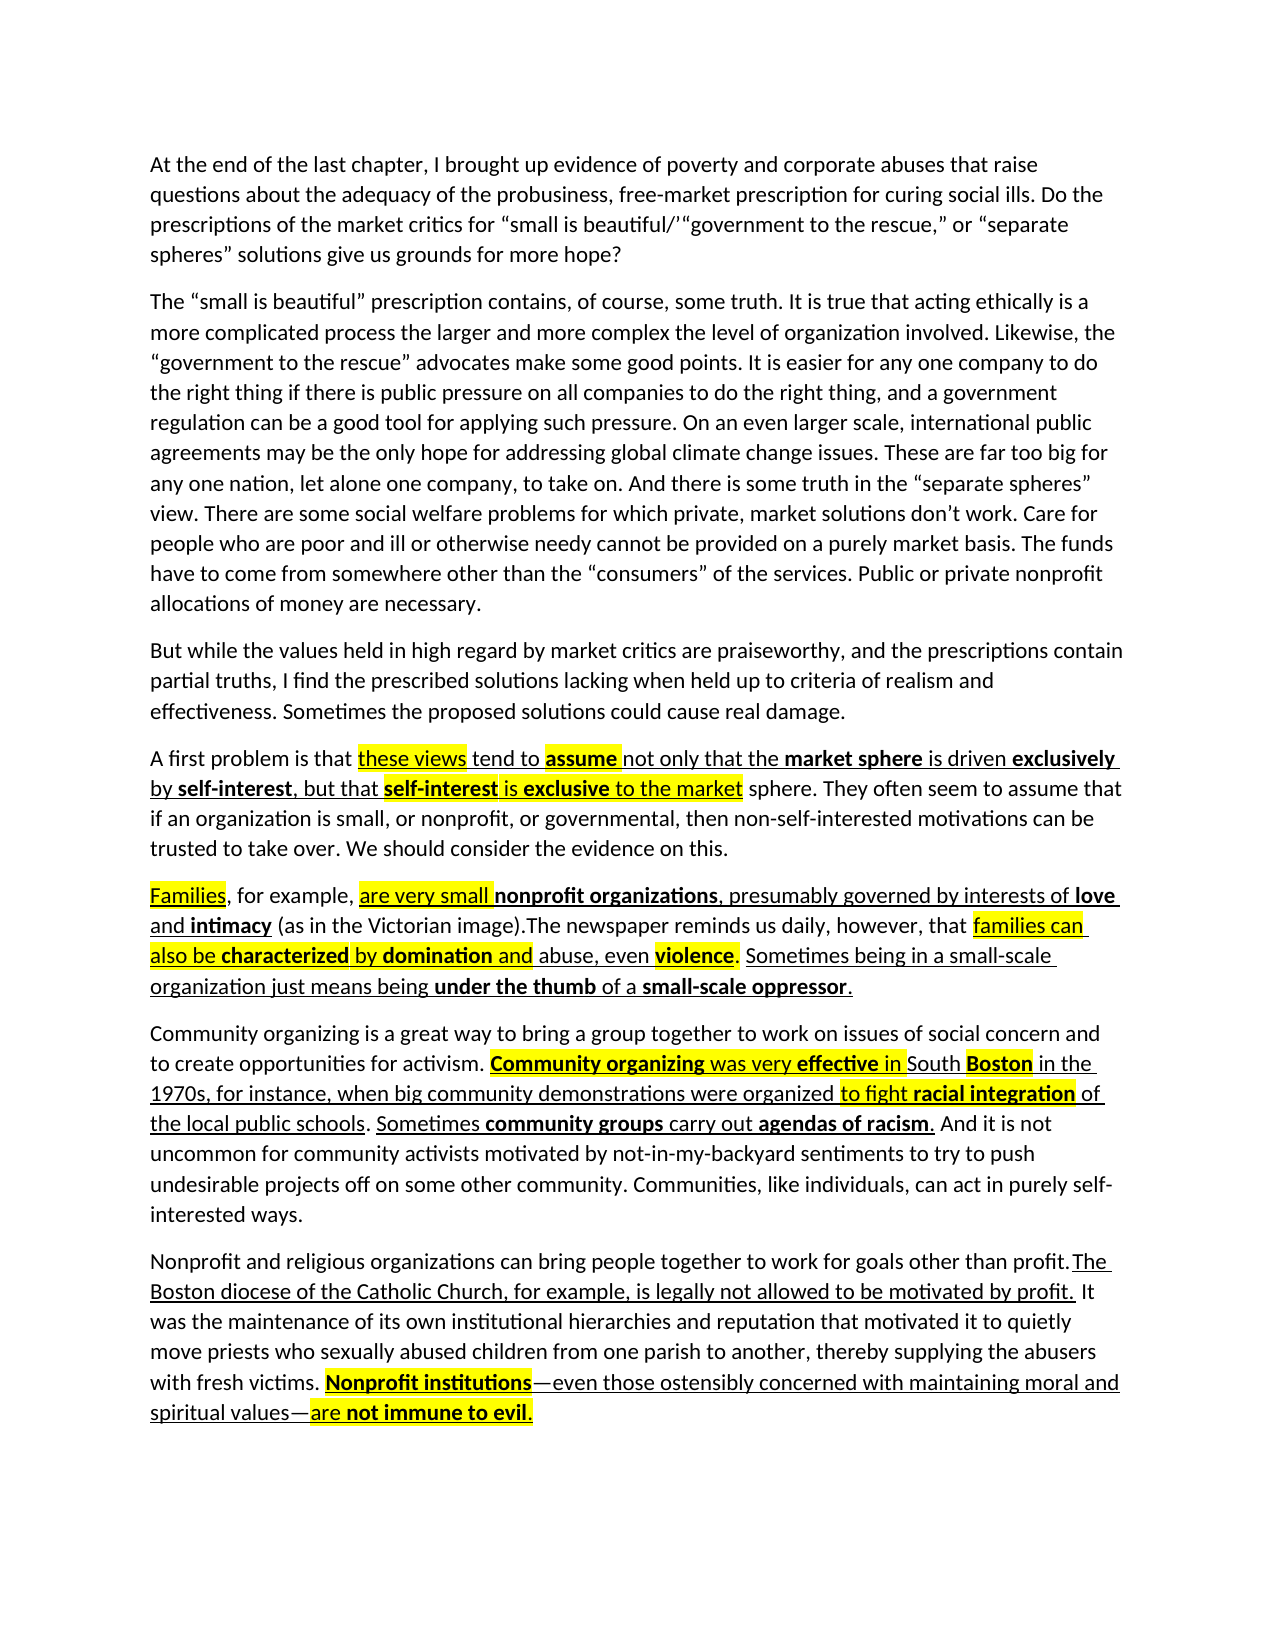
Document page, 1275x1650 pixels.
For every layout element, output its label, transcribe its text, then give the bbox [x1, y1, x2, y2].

text But while the values held in high regard by market critics are praiseworthy, and the prescriptions contain partial truths, I find the prescribed solutions lacking when held up to criteria of realism and effectiveness. Sometimes the proposed solutions could cause real damage. [150, 636, 1125, 725]
text Nonprofit and religious organizations can bring people together to work for goals other than profit.The Boston diocese of the Catholic Church, for example, is legally not allowed to be motivated by profit. It was the maintenance of its own institutional hierarchies and reputation that motivated it to quietly move priests who sexually abused children from one parish to another, thereby supplying the abusers with fresh victims. Nonprofit institutions—even those ostensibly concerned with maintaining moral and spiritual values—are not immune to evil. [150, 1247, 1125, 1426]
text Families, for example, are very small nonprofit organizations, presumably governed by interests of love and intimacy (as in the Victorian image).The newspaper reminds us daily, however, that families can also be characterized by domination and abuse, even violence. Sometimes being in a small-scale organization just means being under the thumb of a small-scale oppressor. [150, 881, 1125, 1000]
text The “small is beautiful” prescription contains, of course, some truth. It is true that acting ethically is a more complicated process the larger and more complex the level of organization involved. Likewise, the “government to the rescue” advocates make some good points. It is easier for any one company to do the right thing if there is public pressure on all companies to do the right thing, and a government regulation can be a good tool for applying such pressure. On an even larger scale, international public agreements may be the only hope for addressing global climate change issues. These are far too big for any one nation, let alone one company, to take on. And there is some truth in the “separate spheres” view. There are some social welfare problems for which private, market solutions don’t work. Care for people who are poor and ill or otherwise needy cannot be provided on a purely market basis. The funds have to come from somewhere other than the “consumers” of the services. Public or private nonprofit allocations of money are necessary. [150, 287, 1125, 618]
text At the end of the last chapter, I brought up evidence of poverty and corporate abuses that raise questions about the adequacy of the probusiness, free-market prescription for curing social ills. Do the prescriptions of the market critics for “small is beautiful/’“government to the rescue,” or “separate spheres” solutions give us grounds for more hope? [150, 150, 1125, 269]
text Community organizing is a great way to bring a group together to work on issues of social concern and to create opportunities for activism. Community organizing was very effective in South Boston in the 1970s, for instance, when big community demonstrations were organized to fight racial integration of the local public schools. Sometimes community groups carry out agendas of racism. And it is not uncommon for community activists motivated by not-in-my-backyard sentiments to try to push undesirable projects off on some other community. Communities, like individuals, can act in purely self-interested ways. [150, 1019, 1125, 1228]
text A first problem is that these views tend to assume not only that the market sphere is driven exclusively by self-interest, but that self-interest is exclusive to the market sphere. They often seem to assume that if an organization is small, or nonprofit, or governmental, then non-self-interested motivations can be trusted to take over. We should consider the evidence on this. [150, 744, 1125, 862]
